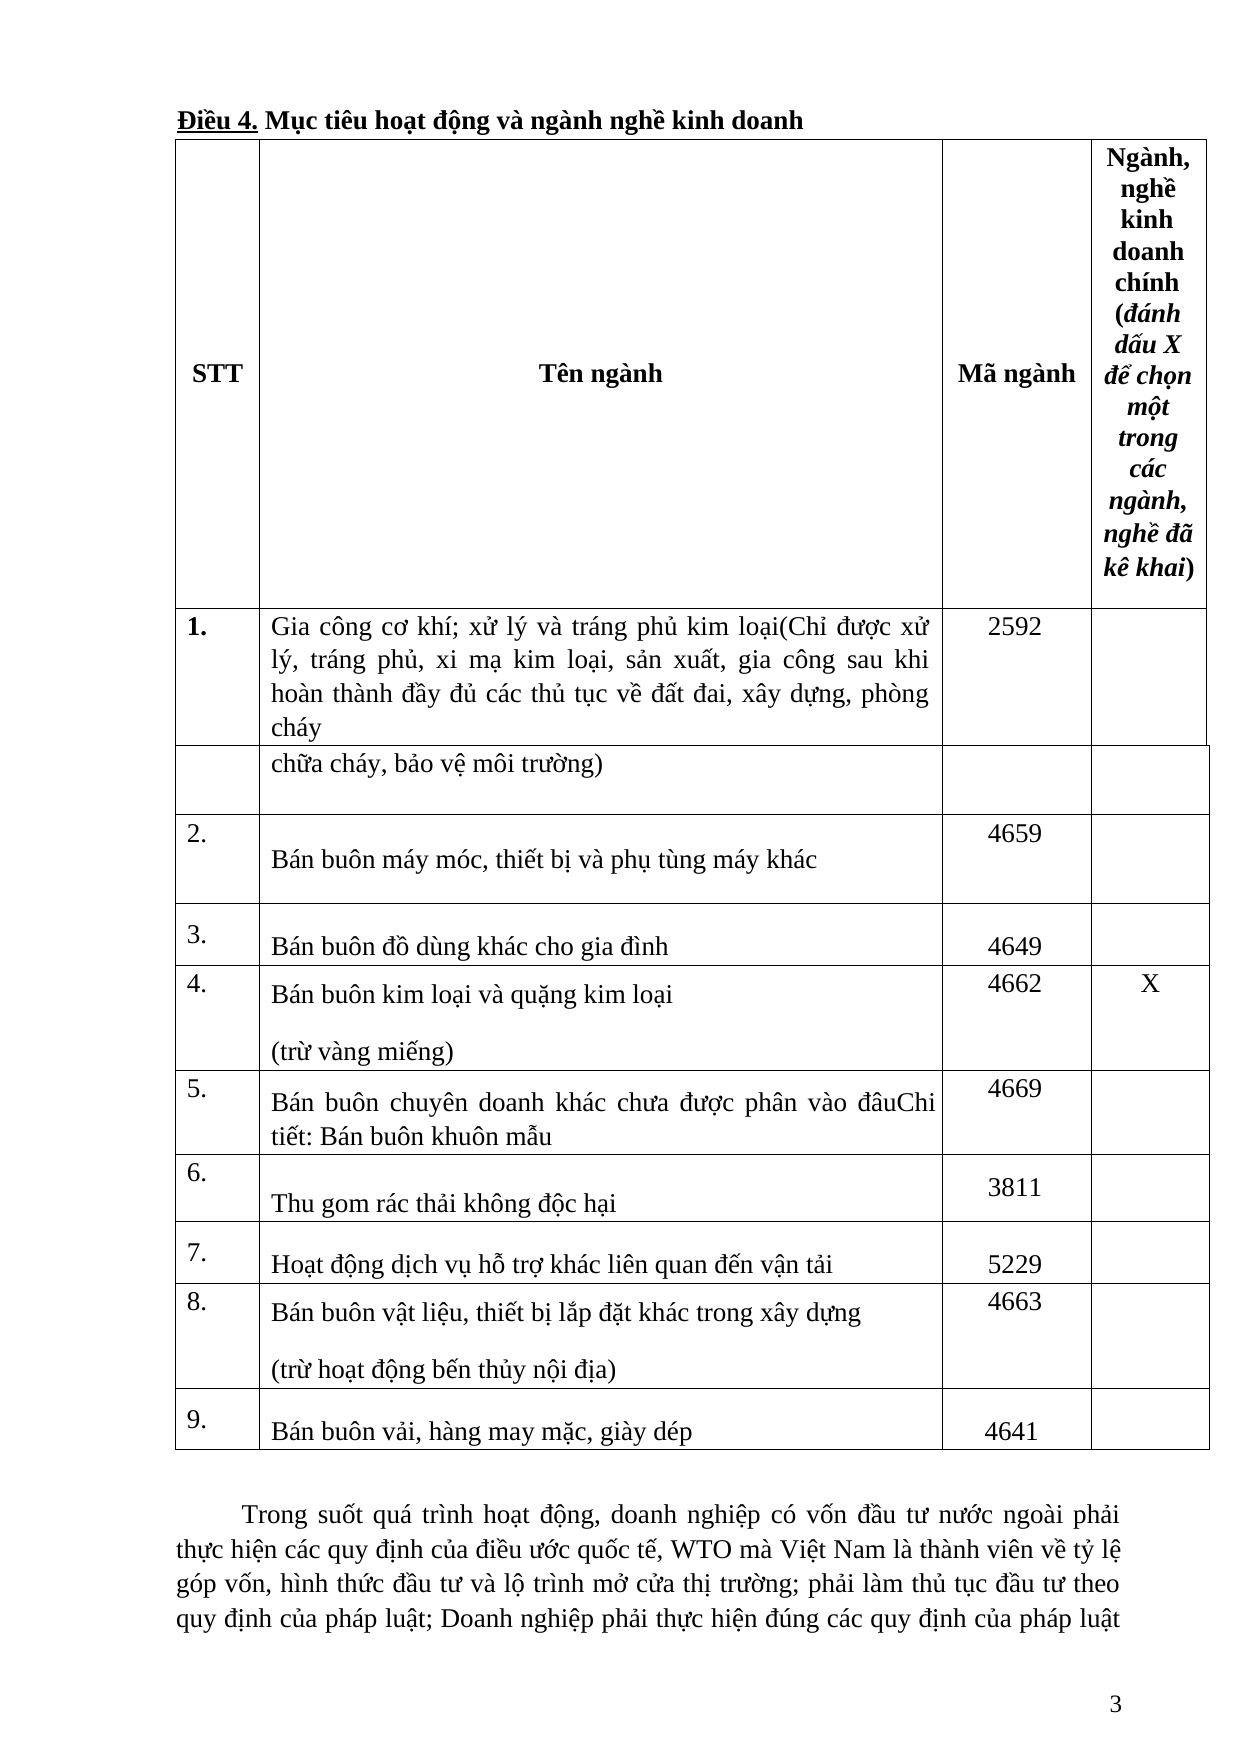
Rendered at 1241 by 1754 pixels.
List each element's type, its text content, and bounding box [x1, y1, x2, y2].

table_cell Bán buôn chuyên doanh khác chưa được phân vào đâuChi tiết: Bán buôn khuôn mẫu [260, 1071, 942, 1154]
table_cell Hoạt động dịch vụ hỗ trợ khác liên quan đến vận tải [260, 1222, 942, 1283]
table_header Mã ngành [943, 140, 1091, 607]
table_cell 4662 [943, 966, 1091, 1069]
table_cell 8. [176, 1284, 259, 1388]
table_header STT [176, 140, 259, 607]
table_cell 6. [176, 1155, 259, 1221]
table_cell [943, 746, 1091, 814]
table_cell [176, 746, 259, 814]
table_cell [1092, 1389, 1209, 1449]
table_cell 5229 [943, 1222, 1091, 1283]
table_cell [1092, 609, 1206, 745]
table_cell [1092, 1071, 1209, 1154]
table_cell Thu gom rác thải không độc hại [260, 1155, 942, 1221]
table_cell chữa cháy, bảo vệ môi trường) [260, 746, 942, 814]
table_cell Gia công cơ khí; xử lý và tráng phủ kim loại(Chỉ được xử lý, tráng phủ, xi mạ kim loại, sản xuất, gia công sau khi hoàn thành đầy đủ các thủ tục về đất đai, xây dựng, phòng cháy [260, 609, 942, 745]
table_cell 5. [176, 1071, 259, 1154]
table_cell Bán buôn vải, hàng may mặc, giày dép [260, 1389, 942, 1449]
table_cell 1. [176, 609, 259, 745]
table_cell [1092, 904, 1209, 964]
table_cell 4669 [943, 1071, 1091, 1154]
table_cell 4659 [943, 815, 1091, 903]
table_cell [1092, 1284, 1209, 1388]
table_cell Bán buôn máy móc, thiết bị và phụ tùng máy khác [260, 815, 942, 903]
table_cell 4641 [943, 1389, 1091, 1449]
table_cell 3811 [943, 1155, 1091, 1221]
table_header Ngành, nghề kinh doanh chính (đánh dấu X để chọn một trong các ngành, nghề đã kê khai) [1092, 140, 1206, 607]
table_cell Bán buôn kim loại và quặng kim loại (trừ vàng miếng) [260, 966, 942, 1069]
table_cell [1092, 1222, 1209, 1283]
table_cell 7. [176, 1222, 259, 1283]
table_cell [1092, 1155, 1209, 1221]
subtitle Điều 4. Mục tiêu hoạt động và ngành nghề kinh doanh [177, 104, 1122, 135]
table_cell [1092, 815, 1209, 903]
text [176, 1498, 1122, 1633]
table_cell 4649 [943, 904, 1091, 964]
table_cell 2592 [943, 609, 1091, 745]
table_cell 9. [176, 1389, 259, 1449]
table_cell Bán buôn đồ dùng khác cho gia đình [260, 904, 942, 964]
table_cell 4. [176, 966, 259, 1069]
table_cell Bán buôn vật liệu, thiết bị lắp đặt khác trong xây dựng (trừ hoạt động bến thủy nội địa) [260, 1284, 942, 1388]
table_cell [1092, 746, 1209, 814]
table_cell 2. [176, 815, 259, 903]
table_cell 4663 [943, 1284, 1091, 1388]
table_cell 3. [176, 904, 259, 964]
table_cell X [1092, 966, 1209, 1069]
table_header Tên ngành [260, 140, 942, 607]
